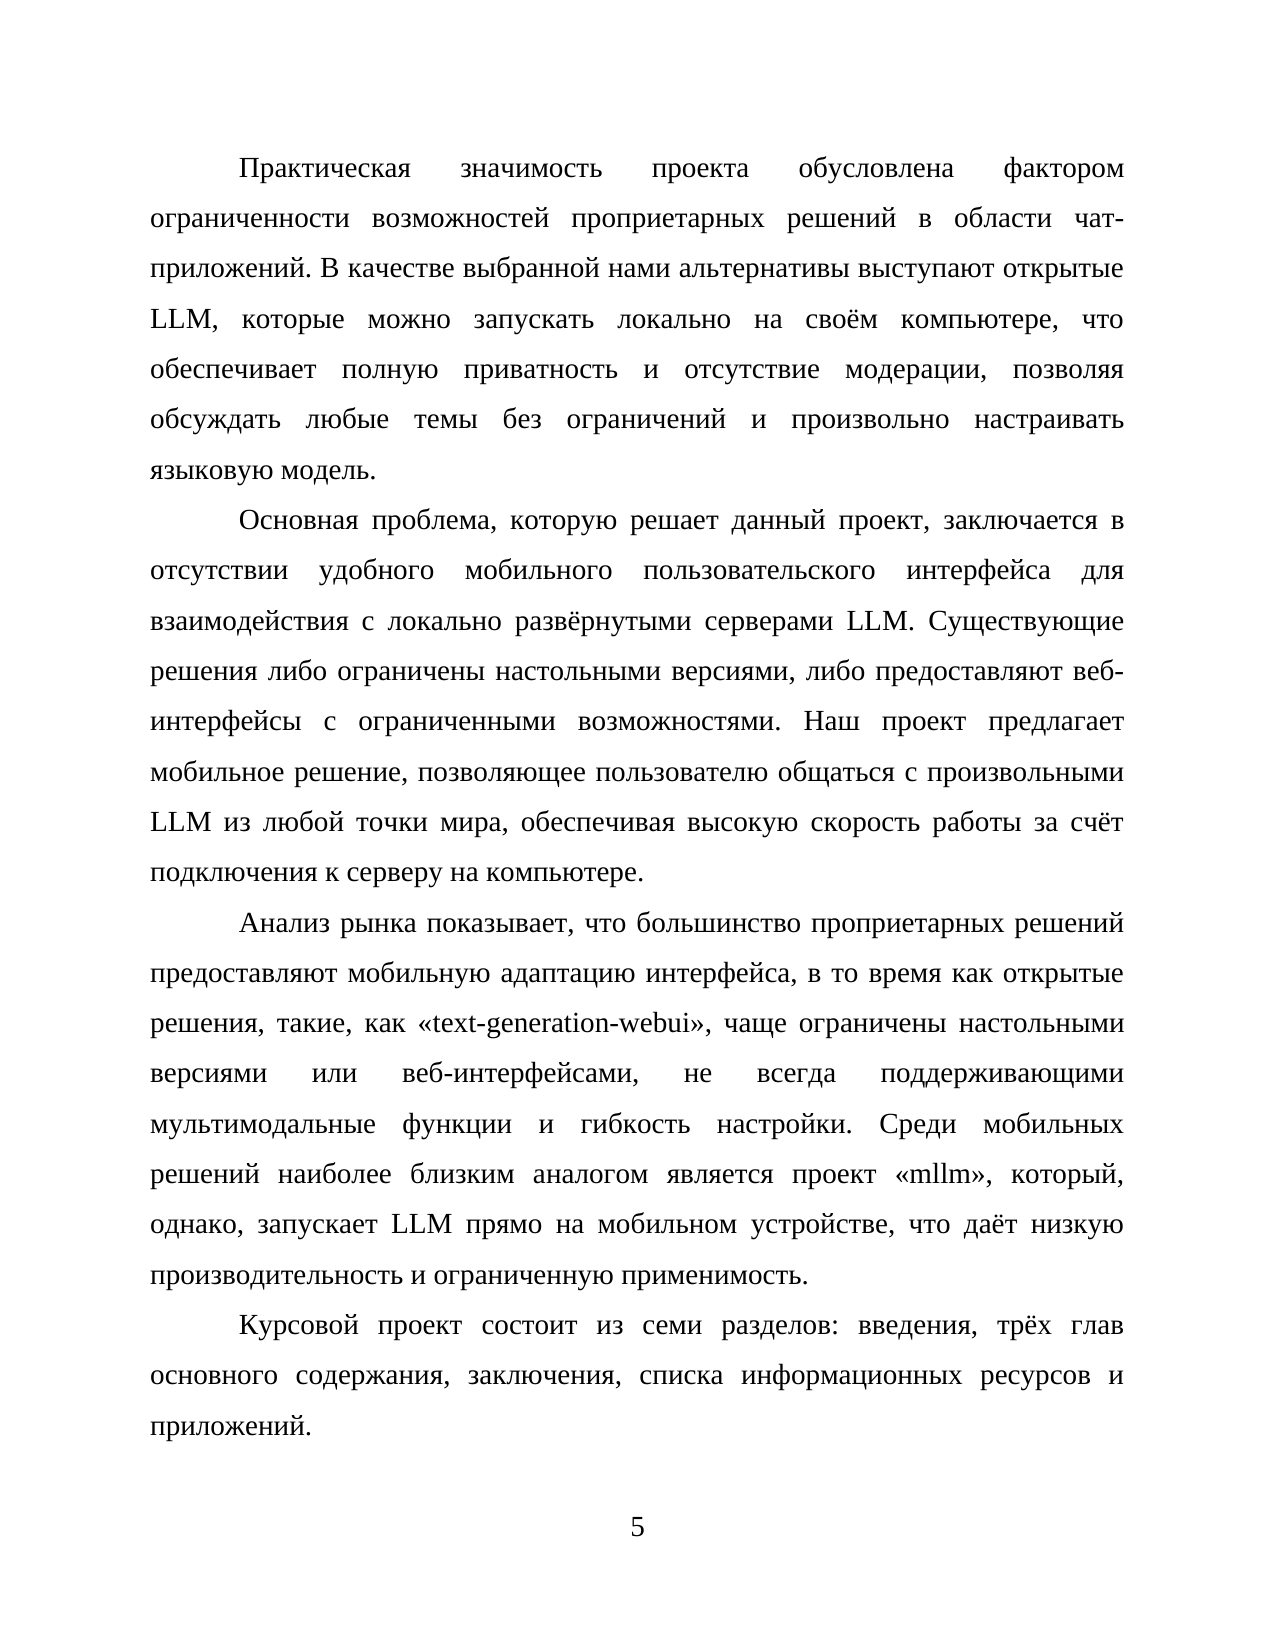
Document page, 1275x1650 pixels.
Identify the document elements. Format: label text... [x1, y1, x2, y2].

list Анализ рынка показывает, что большинство проприетарных решений предоставляют мобильную адаптацию интерфейса, в то время как открытые решения, такие, как «text-generation-webui», чаще ограничены настольными версиями или веб-интерфейсами, не всегда поддерживающими мультимодальные функции и гибкость настройки. Среди мобильных решений наиболее близким аналогом является проект «mllm», который, однако, запускает LLM прямо на мобильном устройстве, что даёт низкую производительность и ограниченную применимость. [150, 905, 1125, 1290]
list Курсовой проект состоит из семи разделов: введения, трёх глав основного содержания, заключения, списка информационных ресурсов и приложений. [150, 1307, 1125, 1441]
list Основная проблема, которую решает данный проект, заключается в отсутствии удобного мобильного пользовательского интерфейса для взаимодействия с локально развёрнутыми серверами LLM. Существующие решения либо ограничены настольными версиями, либо предоставляют веб-интерфейсы с ограниченными возможностями. Наш проект предлагает мобильное решение, позволяющее пользователю общаться с произвольными LLM из любой точки мира, обеспечивая высокую скорость работы за счёт подключения к серверу на компьютере. [150, 502, 1125, 888]
list Практическая значимость проекта обусловлена фактором ограниченности возможностей проприетарных решений в области чат-приложений. В качестве выбранной нами альтернативы выступают открытые LLM, которые можно запускать локально на своём компьютере, что обеспечивает полную приватность и отсутствие модерации, позволяя обсуждать любые темы без ограничений и произвольно настраивать языковую модель. [150, 150, 1125, 485]
